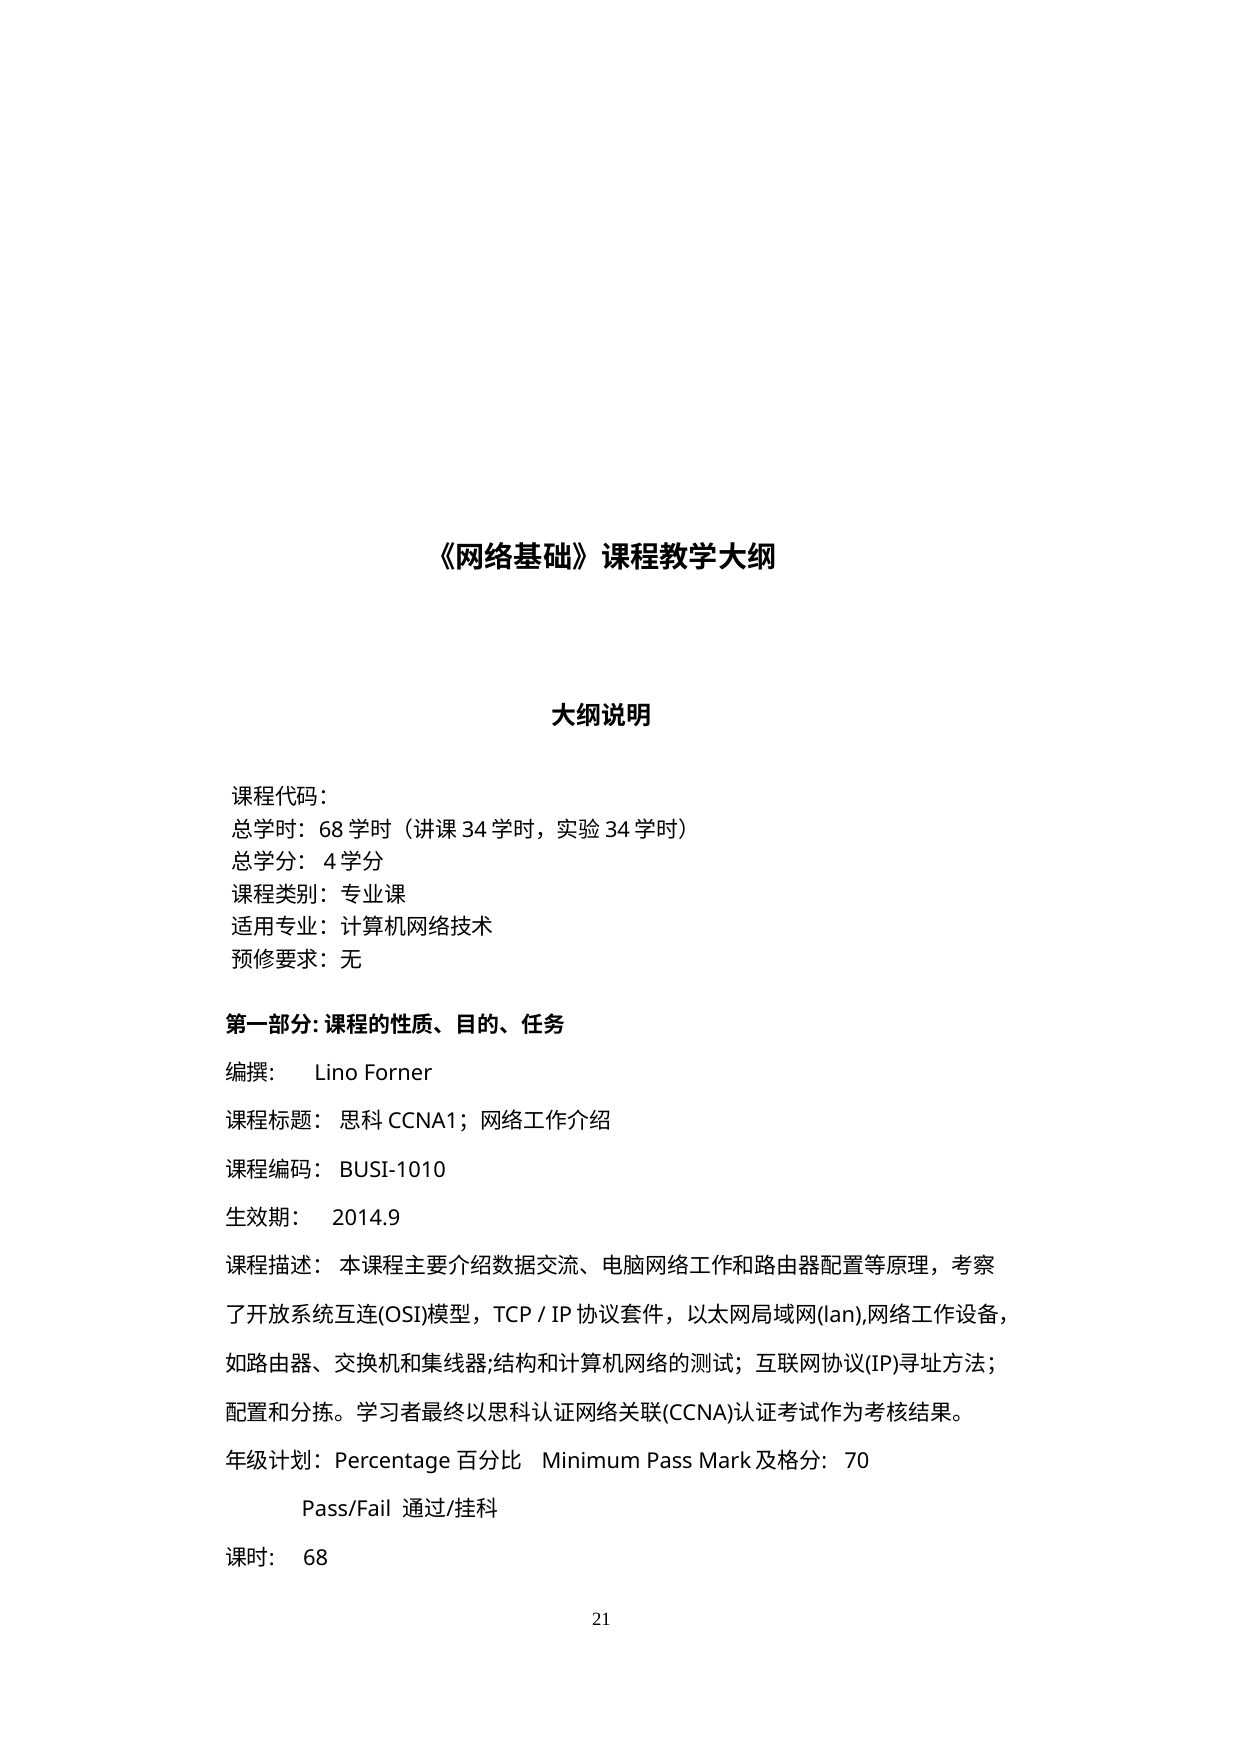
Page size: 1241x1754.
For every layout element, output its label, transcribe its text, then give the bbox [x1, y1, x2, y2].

text 年级计划：Percentage 百分比 Minimum Pass Mark及格分: 70 [225, 1443, 1015, 1475]
text 总学时：68学时（讲课34学时，实验34学时） [187, 811, 1015, 844]
text 课程代码： [187, 779, 1015, 811]
text 第一部分: 课程的性质、目的、任务 [225, 1006, 1015, 1039]
text 课时: 68 [225, 1539, 1015, 1572]
text Pass/Fail 通过/挂科 [224, 1491, 1015, 1523]
text 课程标题： 思科 CCNA1；网络工作介绍 [225, 1103, 1015, 1136]
text 总学分： 4学分 [187, 844, 1015, 876]
text 编撰: Lino Forner [225, 1055, 1015, 1087]
text 课程类别：专业课 [187, 876, 1015, 909]
text 大纲说明 [187, 681, 1015, 746]
text 生效期： 2014.9 [225, 1200, 1015, 1232]
text 适用专业：计算机网络技术 [187, 909, 1015, 941]
text 预修要求：无 [187, 941, 1015, 974]
subtitle 《网络基础》课程教学大纲 [187, 522, 1015, 587]
text 课程描述： 本课程主要介绍数据交流、电脑网络工作和路由器配置等原理，考察了开放系统互连(OSI)模型，TCP / IP协议套件，以太网局域网(lan),网络工作设备，如路由器、交换机和集线器;结构和计算机网络的测试；互联网协议(IP)寻址方法；配置和分拣。学习者最终以思科认证网络关联(CCNA)认证考试作为考核结果。 [225, 1248, 1015, 1427]
text 课程编码： BUSI-1010 [225, 1151, 1015, 1184]
